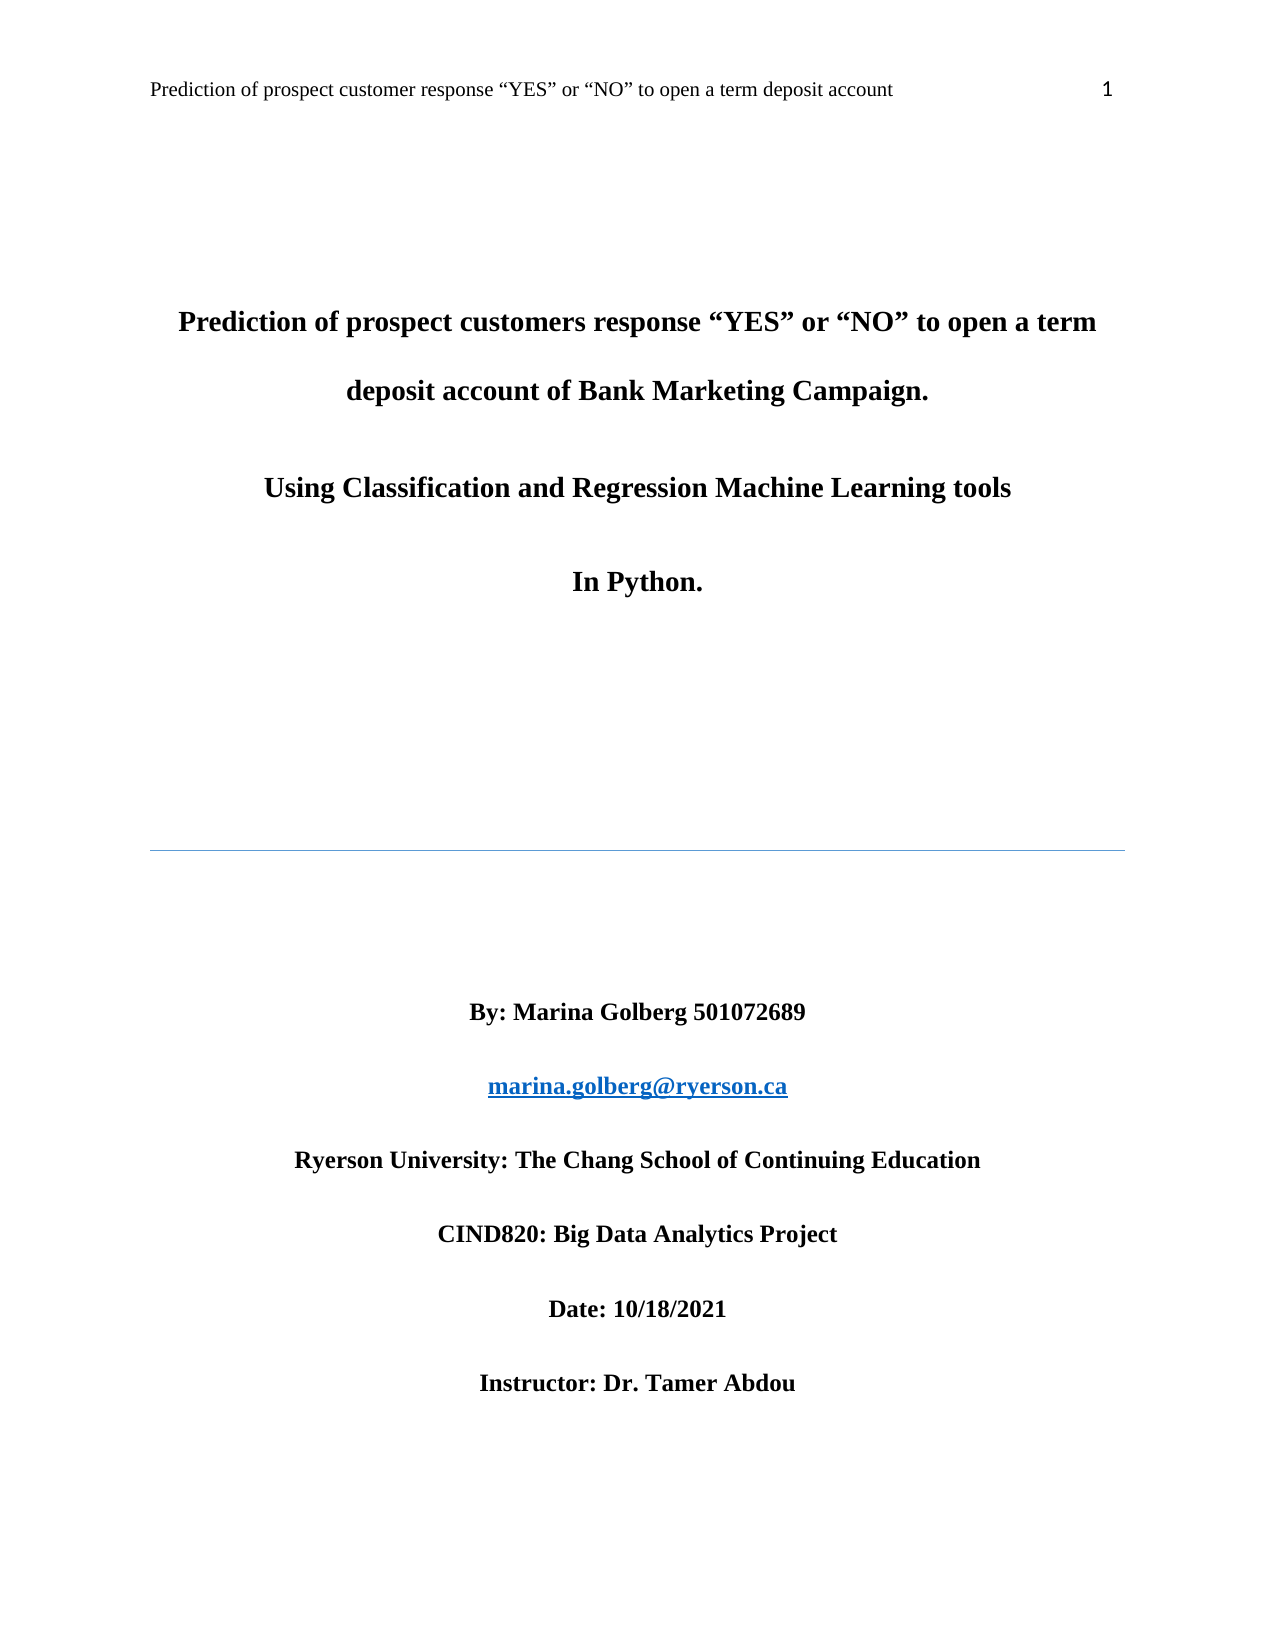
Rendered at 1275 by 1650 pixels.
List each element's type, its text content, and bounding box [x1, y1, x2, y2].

text By: Marina Golberg 501072689 [150, 997, 1125, 1026]
text Instructor: Dr. Tamer Abdou [150, 1368, 1125, 1397]
text Date: 10/18/2021 [150, 1294, 1125, 1322]
text Ryerson University: The Chang School of Continuing Education [150, 1145, 1125, 1174]
subtitle Prediction of prospect customers response “YES” or “NO” to open a term deposit account of Bank Marketing Campaign. [150, 269, 1125, 406]
subtitle Using Classification and Regression Machine Learning tools [150, 435, 1125, 504]
text marina.golberg@ryerson.ca [150, 1071, 1125, 1100]
text CIND820: Big Data Analytics Project [150, 1219, 1125, 1248]
subtitle In Python. [150, 529, 1125, 598]
